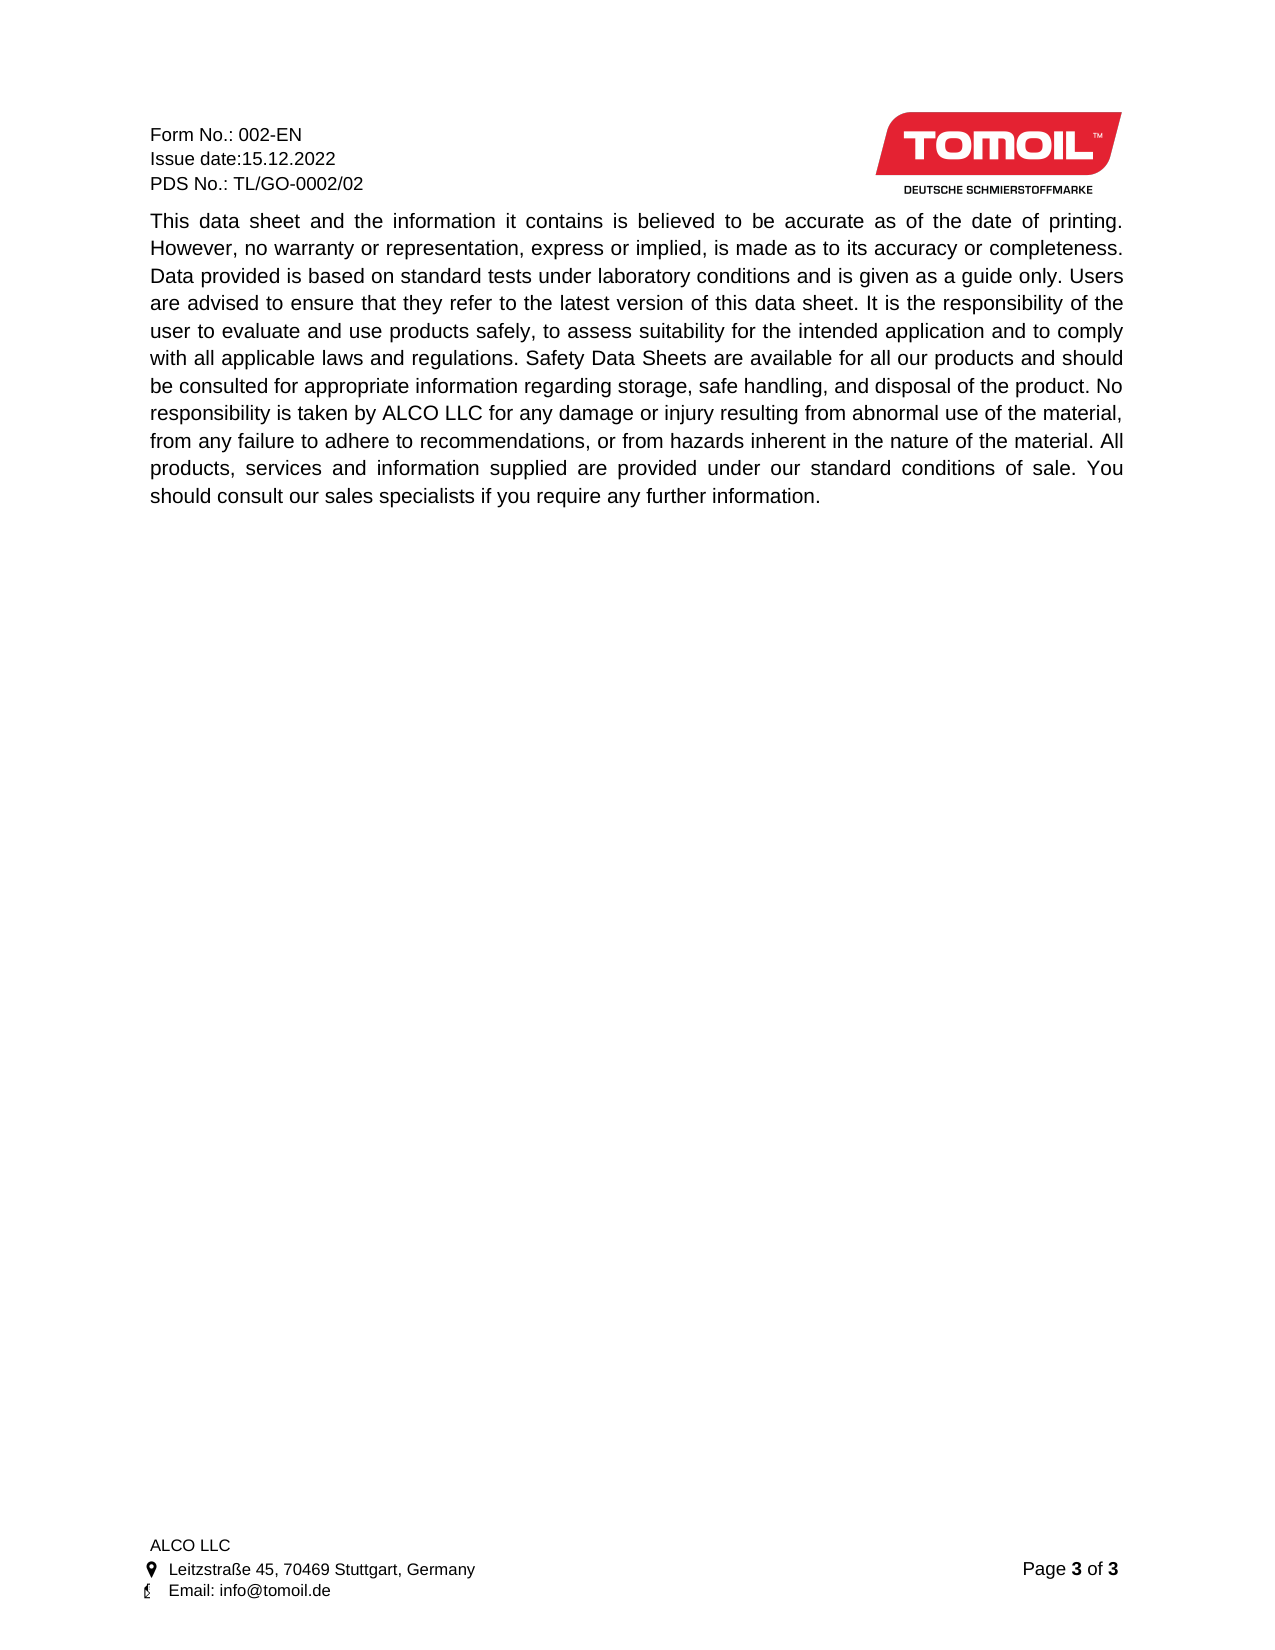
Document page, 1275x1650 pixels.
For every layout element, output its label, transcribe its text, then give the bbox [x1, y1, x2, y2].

picture [141, 1558, 163, 1599]
picture [871, 73, 1125, 209]
text This data sheet and the information it contains is believed to be accurate as of the date of printing. However, no warranty or representation, express or implied, is made as to its accuracy or completeness. Data provided is based on standard tests under laboratory conditions and is given as a guide only. Users are advised to ensure that they refer to the latest version of this data sheet. It is the responsibility of the user to evaluate and use products safely, to assess suitability for the intended application and to comply with all applicable laws and regulations. Safety Data Sheets are available for all our products and should be consulted for appropriate information regarding storage, safe handling, and disposal of the product. No responsibility is taken by ALCO LLC for any damage or injury resulting from abnormal use of the material, from any failure to adhere to recommendations, or from hazards inherent in the nature of the material. All products, services and information supplied are provided under our standard conditions of sale. You should consult our sales specialists if you require any further information. [150, 209, 1125, 508]
